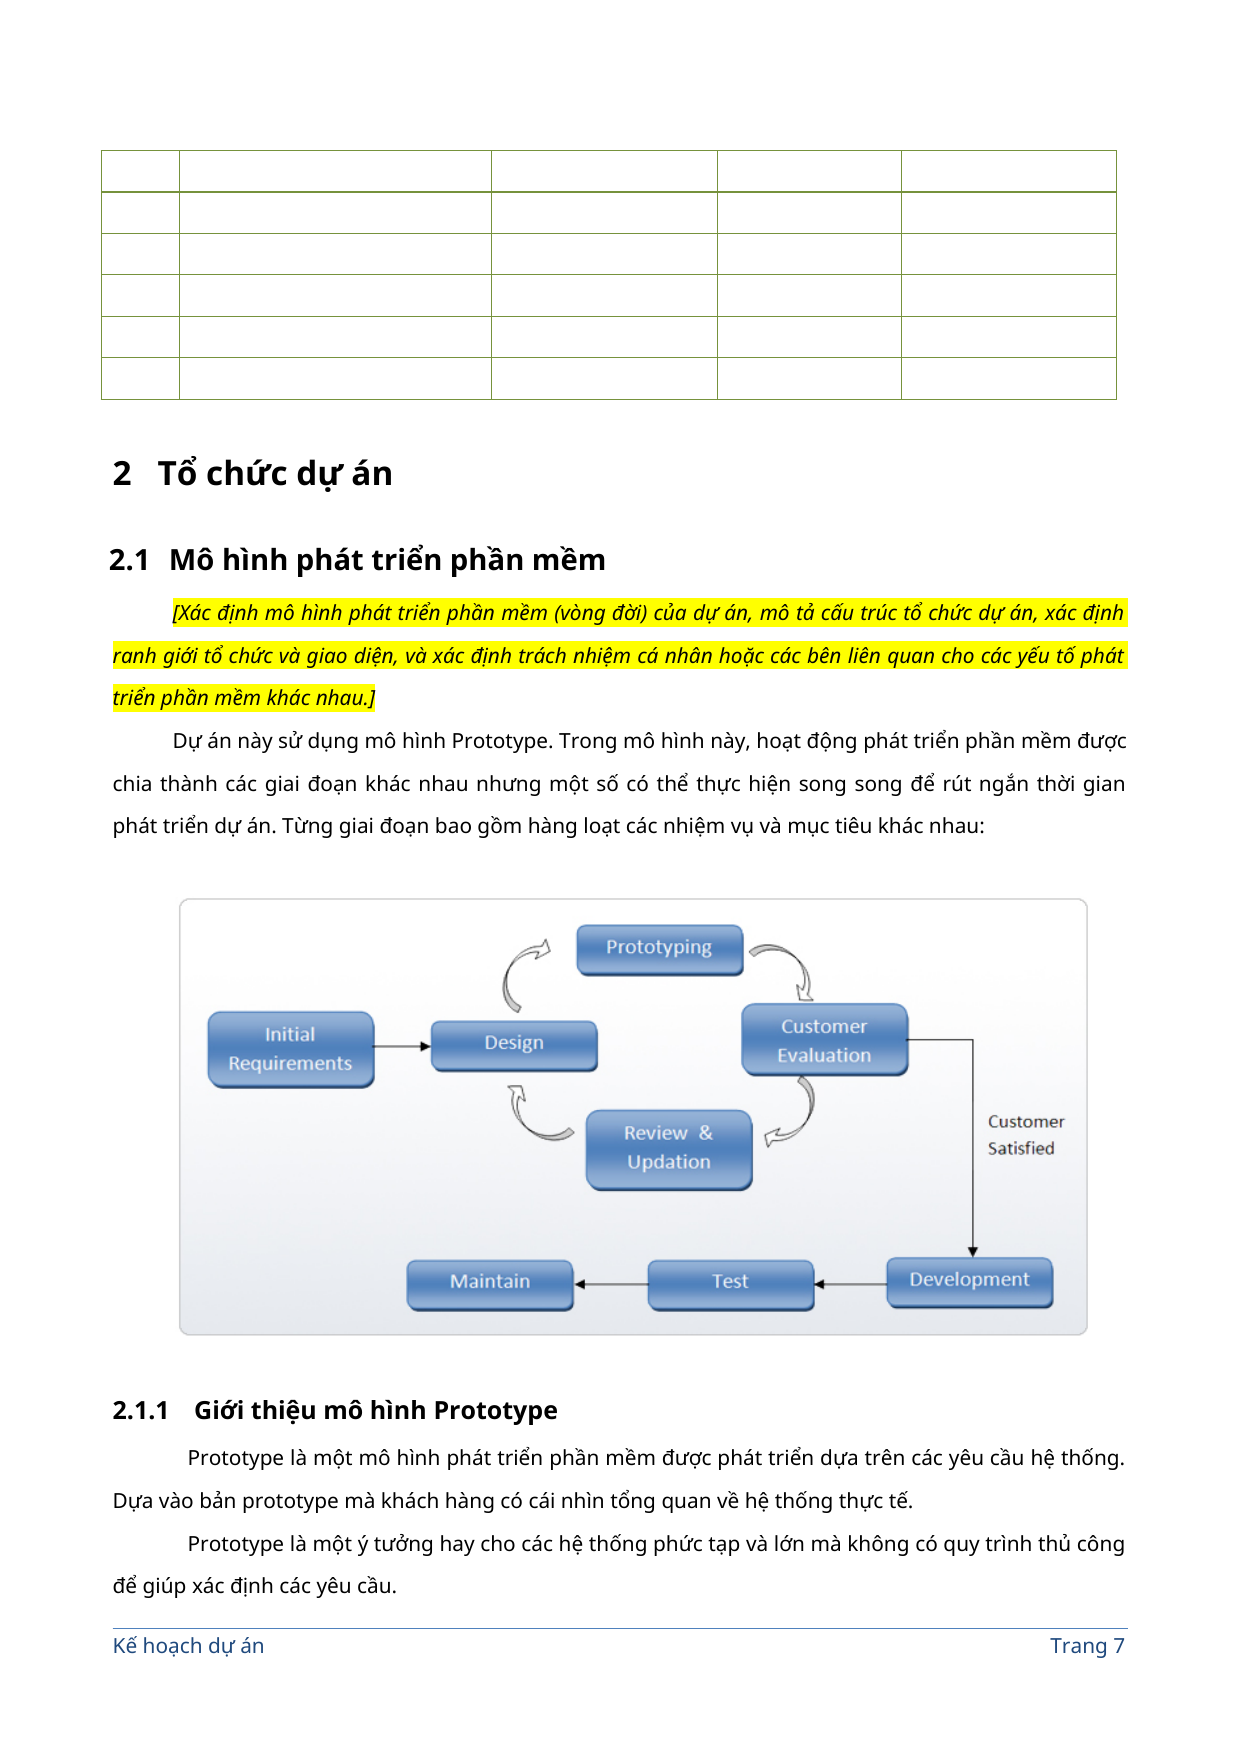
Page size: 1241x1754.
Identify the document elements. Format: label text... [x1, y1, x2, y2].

table_cell [492, 275, 717, 316]
table_cell [102, 358, 179, 399]
picture [174, 896, 1126, 1358]
table_cell [180, 358, 491, 399]
table_cell [902, 193, 1116, 233]
table_cell [492, 234, 717, 274]
table_cell [180, 275, 491, 316]
table_cell [718, 193, 901, 233]
table_cell [718, 358, 901, 399]
text [Xác định mô hình phát triển phần mềm (vòng đời) của dự án, mô tả cấu trúc tổ chức dự án, xác định ranh giới tổ chức và giao diện, và xác định trách nhiệm cá nhân hoặc các bên liên quan cho các yếu tố phát triển phần mềm khác nhau.] [112, 598, 1128, 712]
table_cell [102, 275, 179, 316]
table_cell [180, 151, 491, 191]
subtitle Giới thiệu mô hình Prototype [112, 1392, 1128, 1426]
table_cell [102, 151, 179, 191]
table_cell [180, 317, 491, 357]
text Dự án này sử dụng mô hình Prototype. Trong mô hình này, hoạt động phát triển phần mềm được chia thành các giai đoạn khác nhau nhưng một số có thể thực hiện song song để rút ngắn thời gian phát triển dự án. Từng giai đoạn bao gồm hàng loạt các nhiệm vụ và mục tiêu khác nhau: [112, 726, 1128, 840]
table_cell [718, 317, 901, 357]
subtitle Tổ chức dự án [112, 450, 1128, 495]
table_cell [492, 151, 717, 191]
table_cell [718, 234, 901, 274]
text Prototype là một mô hình phát triển phần mềm được phát triển dựa trên các yêu cầu hệ thống. Dựa vào bản prototype mà khách hàng có cái nhìn tổng quan về hệ thống thực tế. [112, 1443, 1128, 1514]
table_cell [718, 151, 901, 191]
table_cell [102, 193, 179, 233]
subtitle Mô hình phát triển phần mềm [109, 539, 1128, 578]
table_cell [902, 275, 1116, 316]
table_cell [492, 358, 717, 399]
table_cell [902, 151, 1116, 191]
table_cell [902, 358, 1116, 399]
table_cell [902, 317, 1116, 357]
table_cell [902, 234, 1116, 274]
table_cell [718, 275, 901, 316]
text Prototype là một ý tưởng hay cho các hệ thống phức tạp và lớn mà không có quy trình thủ công để giúp xác định các yêu cầu. [112, 1529, 1128, 1600]
table_cell [180, 193, 491, 233]
table_cell [102, 317, 179, 357]
table_cell [492, 317, 717, 357]
table_cell [180, 234, 491, 274]
table_cell [102, 234, 179, 274]
table_cell [492, 193, 717, 233]
